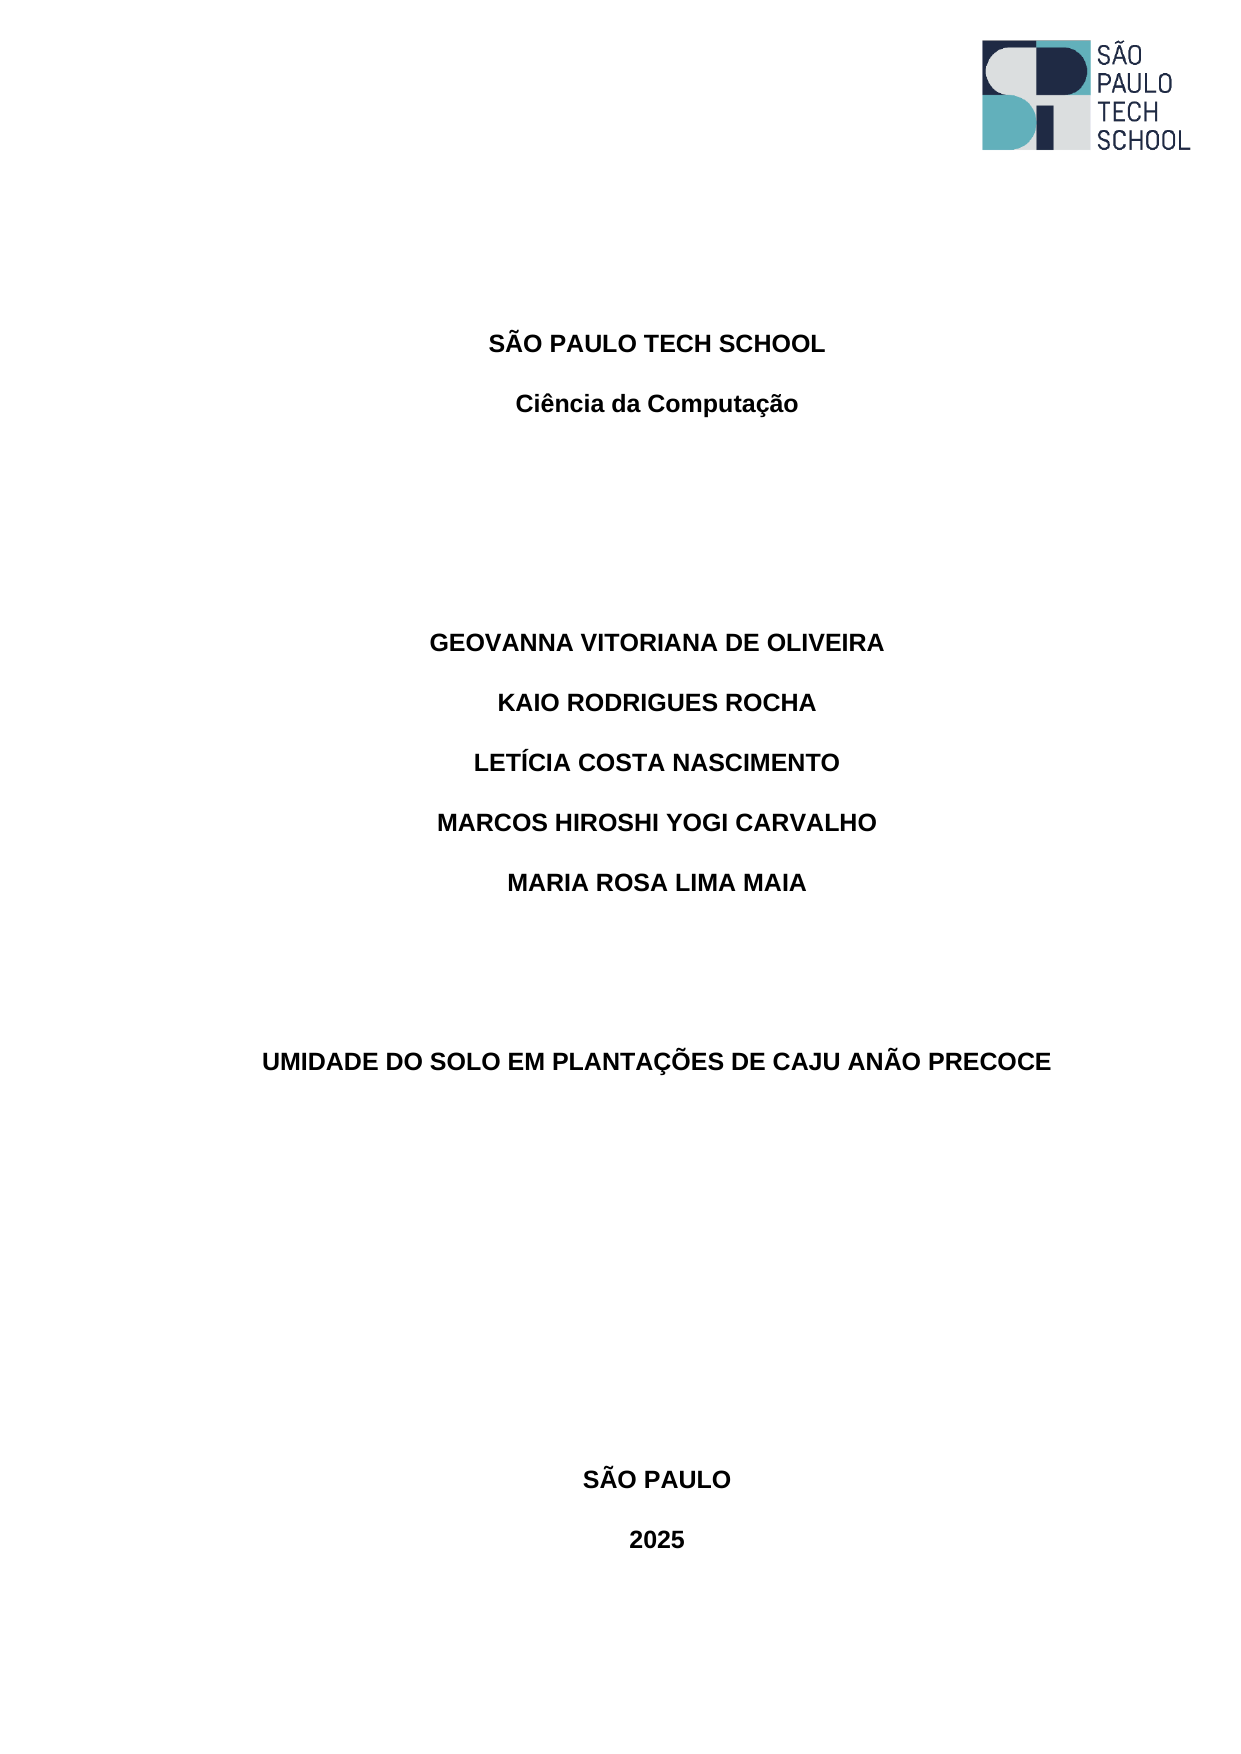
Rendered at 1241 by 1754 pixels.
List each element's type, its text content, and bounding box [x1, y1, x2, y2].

text Ciência da Computação [150, 389, 1090, 418]
text SÃO PAULO [150, 1465, 1090, 1494]
text SÃO PAULO TECH SCHOOL [150, 329, 1090, 358]
picture [975, 33, 1194, 155]
text KAIO RODRIGUES ROCHA [150, 688, 1090, 717]
text MARIA ROSA LIMA MAIA [150, 867, 1090, 896]
text MARCOS HIROSHI YOGI CARVALHO [150, 808, 1090, 836]
text LETÍCIA COSTA NASCIMENTO [150, 748, 1090, 777]
text UMIDADE DO SOLO EM PLANTAÇÕES DE CAJU ANÃO PRECOCE [150, 1047, 1090, 1076]
text GEOVANNA VITORIANA DE OLIVEIRA [150, 628, 1090, 657]
text 2025 [150, 1525, 1090, 1554]
